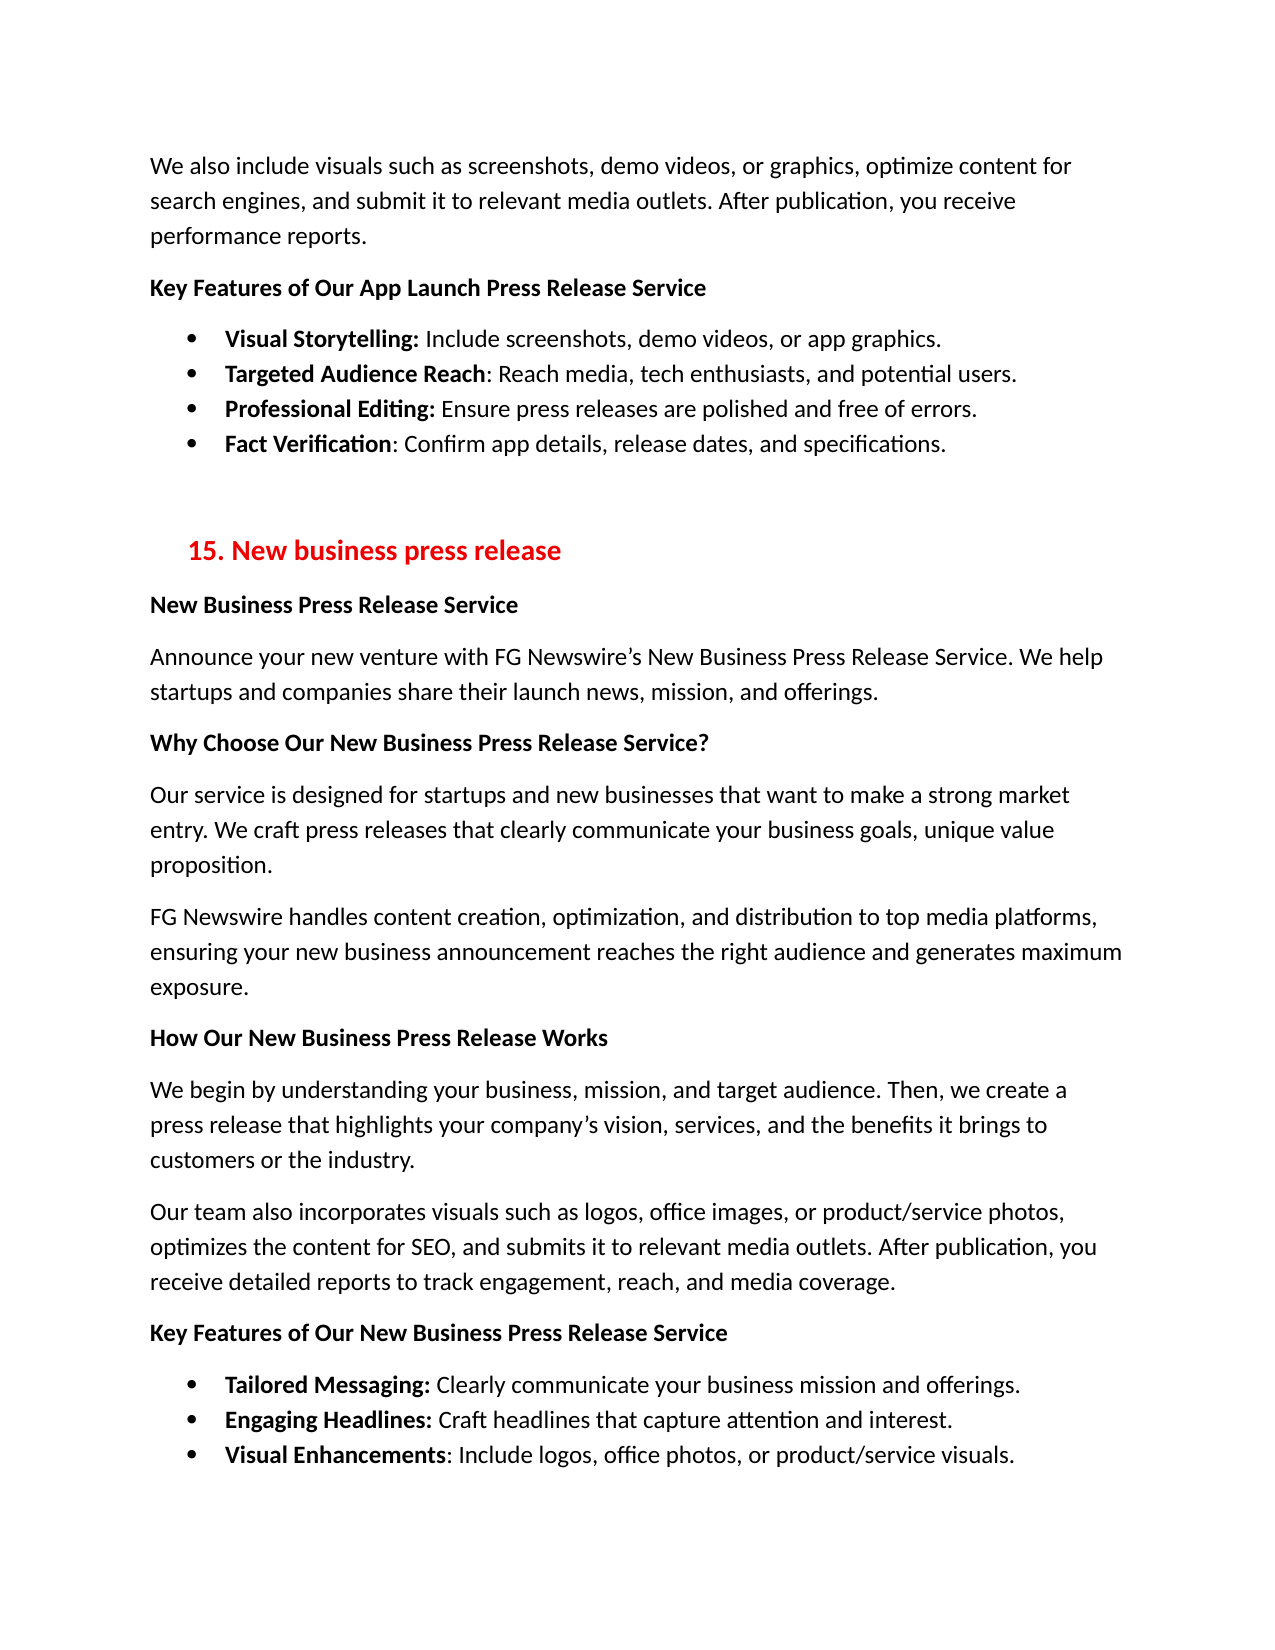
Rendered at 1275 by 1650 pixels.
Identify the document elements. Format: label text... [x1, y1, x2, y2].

text Key Features of Our App Launch Press Release Service [150, 272, 1125, 302]
list Visual Storytelling: Include screenshots, demo videos, or app graphics. [187, 323, 1125, 354]
list New business press release [187, 532, 1125, 567]
text Why Choose Our New Business Press Release Service? [150, 728, 1125, 758]
list Tailored Messaging: Clearly communicate your business mission and offerings. [187, 1369, 1125, 1400]
list Visual Enhancements: Include logos, office photos, or product/service visuals. [187, 1439, 1125, 1470]
text How Our New Business Press Release Works [150, 1023, 1125, 1053]
text New Business Press Release Service [150, 589, 1125, 620]
list Fact Verification: Confirm app details, release dates, and specifications. [187, 428, 1125, 459]
text Our team also incorporates visuals such as logos, office images, or product/service photos, optimizes the content for SEO, and submits it to relevant media outlets. After publication, you receive detailed reports to track engagement, reach, and media coverage. [150, 1196, 1125, 1296]
text Announce your new venture with FG Newswire’s New Business Press Release Service. We help startups and companies share their launch news, mission, and offerings. [150, 641, 1125, 706]
list Engaging Headlines: Craft headlines that capture attention and interest. [187, 1404, 1125, 1435]
text FG Newswire handles content creation, optimization, and distribution to top media platforms, ensuring your new business announcement reaches the right audience and generates maximum exposure. [150, 901, 1125, 1001]
list Targeted Audience Reach: Reach media, tech enthusiasts, and potential users. [187, 358, 1125, 389]
text We begin by understanding your business, mission, and target audience. Then, we create a press release that highlights your company’s vision, services, and the benefits it brings to customers or the industry. [150, 1074, 1125, 1175]
text Key Features of Our New Business Press Release Service [150, 1318, 1125, 1348]
text We also include visuals such as screenshots, demo videos, or graphics, optimize content for search engines, and submit it to relevant media outlets. After publication, you receive performance reports. [150, 150, 1125, 251]
list Professional Editing: Ensure press releases are polished and free of errors. [187, 393, 1125, 424]
text Our service is designed for startups and new businesses that want to make a strong market entry. We craft press releases that clearly communicate your business goals, unique value proposition. [150, 779, 1125, 880]
